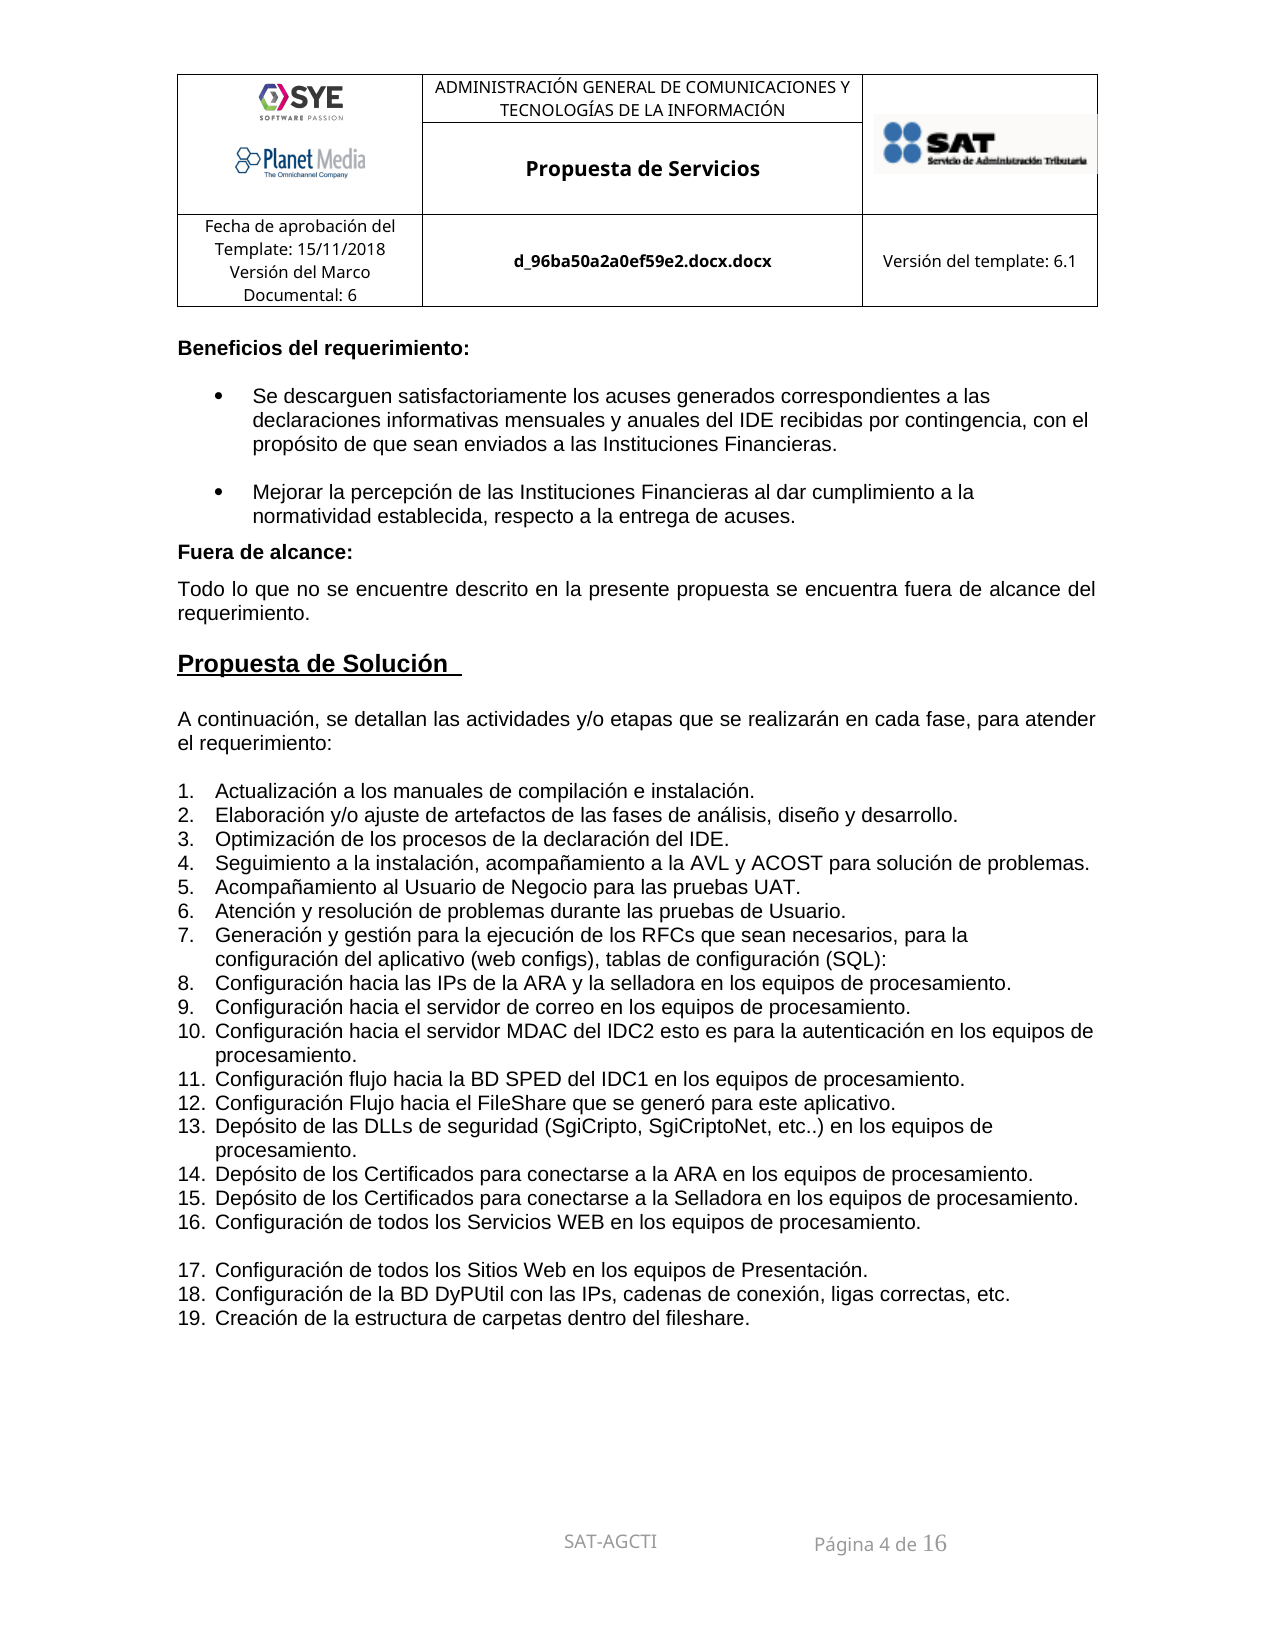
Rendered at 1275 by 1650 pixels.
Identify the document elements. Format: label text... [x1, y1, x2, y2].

list Configuración flujo hacia la BD SPED del IDC1 en los equipos de procesamiento. [177, 1066, 1098, 1090]
list Depósito de las DLLs de seguridad (SgiCripto, SgiCriptoNet, etc..) en los equipos de procesamiento. [177, 1114, 1098, 1162]
picture [873, 114, 1098, 174]
subtitle Propuesta de Solución [177, 649, 1098, 678]
list Configuración hacia el servidor de correo en los equipos de procesamiento. [177, 994, 1098, 1018]
list Configuración de todos los Sitios Web en los equipos de Presentación. [177, 1258, 1098, 1282]
text Beneficios del requerimiento: [177, 336, 1098, 360]
list Se descarguen satisfactoriamente los acuses generados correspondientes a las declaraciones informativas mensuales y anuales del IDE recibidas por contingencia, con el propósito de que sean enviados a las Instituciones Financieras. [215, 384, 1098, 456]
list Configuración hacia el servidor MDAC del IDC2 esto es para la autenticación en los equipos de procesamiento. [177, 1018, 1098, 1066]
list Optimización de los procesos de la declaración del IDE. [177, 827, 1098, 851]
list Seguimiento a la instalación, acompañamiento a la AVL y ACOST para solución de problemas. [177, 851, 1098, 875]
picture [235, 74, 366, 196]
list Elaboración y/o ajuste de artefactos de las fases de análisis, diseño y desarrollo. [177, 803, 1098, 827]
list Configuración Flujo hacia el FileShare que se generó para este aplicativo. [177, 1090, 1098, 1114]
list Configuración de todos los Servicios WEB en los equipos de procesamiento. [177, 1210, 1098, 1234]
list Configuración de la BD DyPUtil con las IPs, cadenas de conexión, ligas correctas, etc. [177, 1282, 1098, 1306]
text Fuera de alcance: [177, 540, 1098, 564]
list Creación de la estructura de carpetas dentro del fileshare. [177, 1306, 1098, 1330]
list Depósito de los Certificados para conectarse a la ARA en los equipos de procesamiento. [177, 1162, 1098, 1186]
list Mejorar la percepción de las Instituciones Financieras al dar cumplimiento a la normatividad establecida, respecto a la entrega de acuses. [215, 479, 1098, 528]
list Depósito de los Certificados para conectarse a la Selladora en los equipos de procesamiento. [177, 1186, 1098, 1210]
list Configuración hacia las IPs de la ARA y la selladora en los equipos de procesamiento. [177, 971, 1098, 994]
text A continuación, se detallan las actividades y/o etapas que se realizarán en cada fase, para atender el requerimiento: [177, 707, 1098, 755]
list Generación y gestión para la ejecución de los RFCs que sean necesarios, para la configuración del aplicativo (web configs), tablas de configuración (SQL): [177, 923, 1098, 971]
list Atención y resolución de problemas durante las pruebas de Usuario. [177, 899, 1098, 923]
list Acompañamiento al Usuario de Negocio para las pruebas UAT. [177, 875, 1098, 899]
text Todo lo que no se encuentre descrito en la presente propuesta se encuentra fuera de alcance del requerimiento. [177, 577, 1098, 624]
list Actualización a los manuales de compilación e instalación. [177, 779, 1098, 803]
